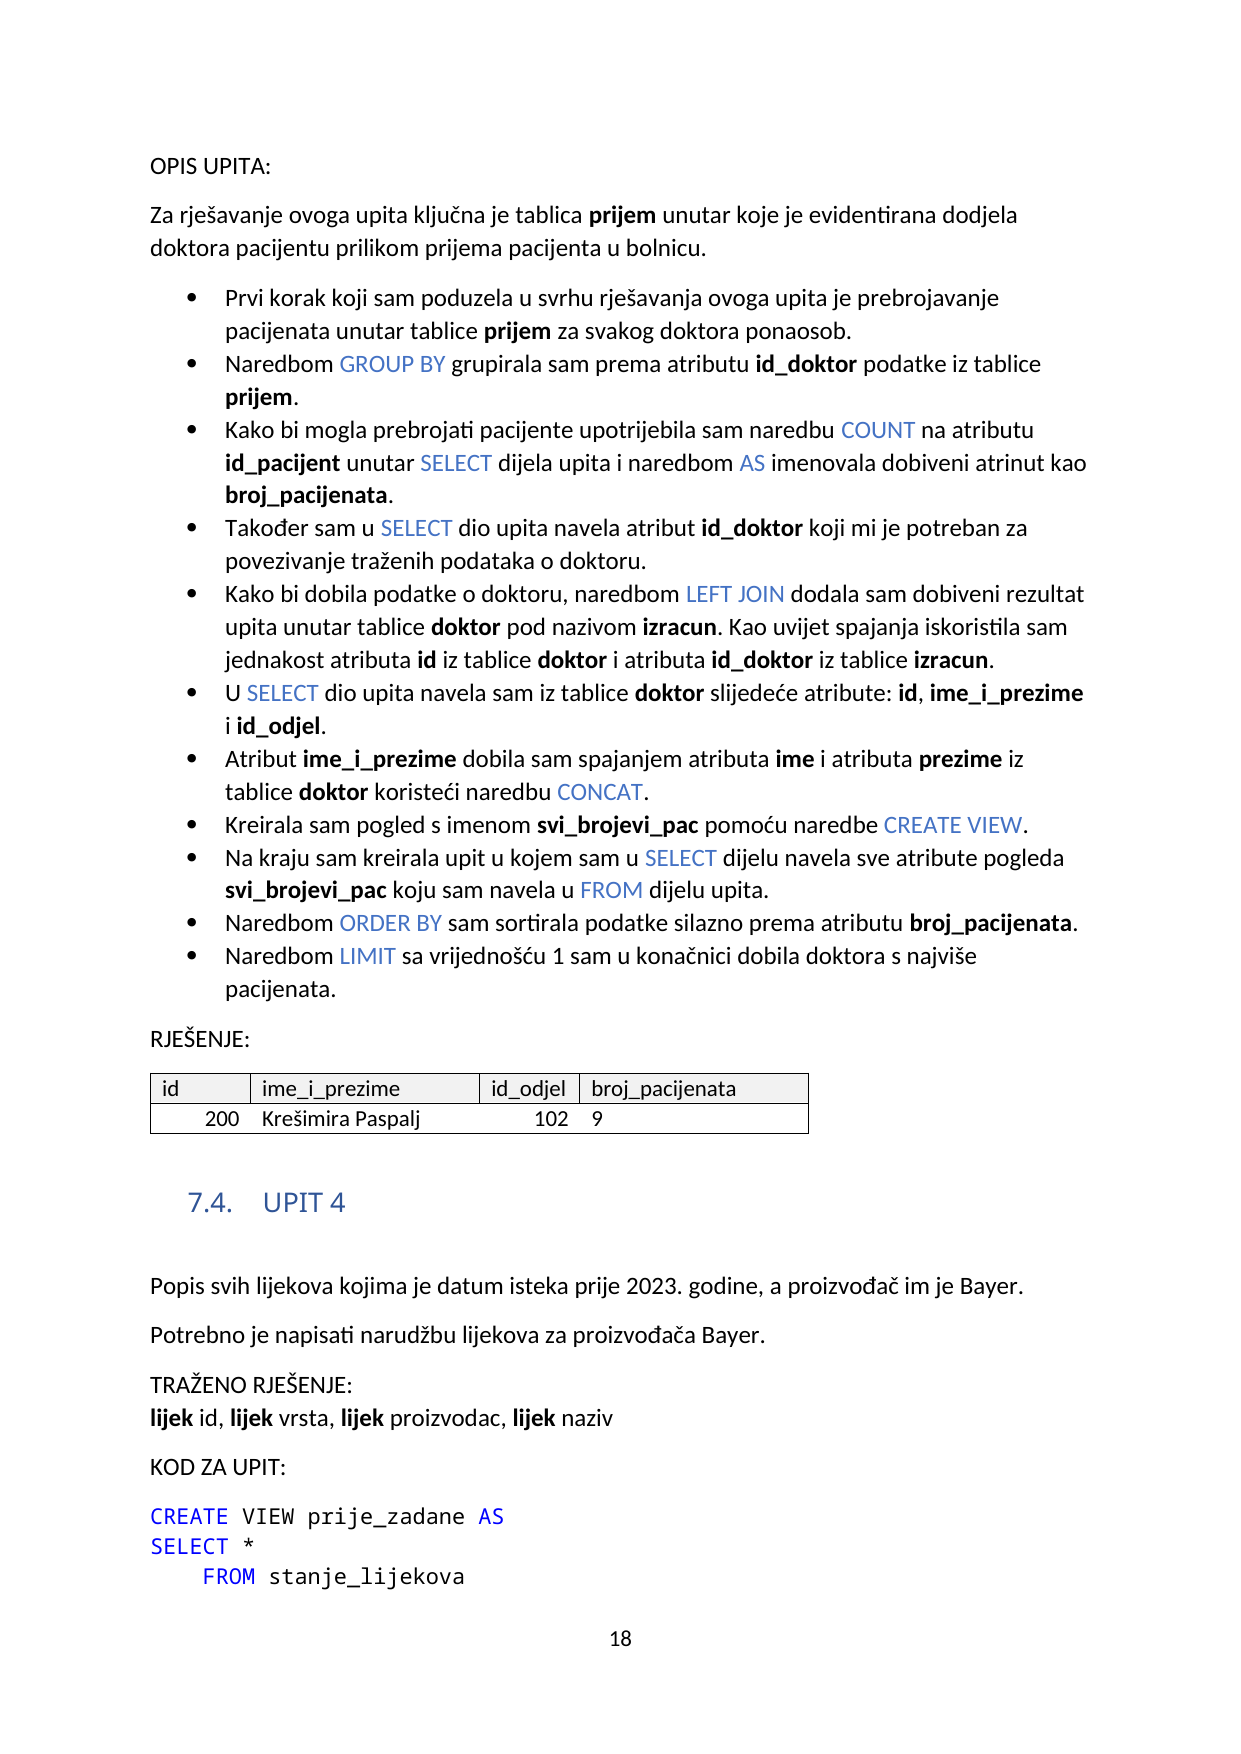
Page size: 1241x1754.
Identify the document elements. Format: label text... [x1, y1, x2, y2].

table_header ime_i_prezime [251, 1074, 479, 1102]
table_cell 102 [480, 1104, 580, 1132]
table_cell 9 [580, 1104, 808, 1132]
list Naredbom GROUP BY grupirala sam prema atributu id_doktor podatke iz tablice prijem. [187, 348, 1090, 411]
list Naredbom LIMIT sa vrijednošću 1 sam u konačnici dobila doktora s najviše pacijenata. [187, 940, 1090, 1004]
text KOD ZA UPIT: [150, 1451, 1090, 1482]
text Za rješavanje ovoga upita ključna je tablica prijem unutar koje je evidentirana dodjela doktora pacijentu prilikom prijema pacijenta u bolnicu. [150, 199, 1090, 263]
text CREATE VIEW prije_zadane AS [150, 1501, 1090, 1531]
list Kreirala sam pogled s imenom svi_brojevi_pac pomoću naredbe CREATE VIEW. [187, 809, 1090, 839]
subtitle UPIT 4 [187, 1183, 1090, 1220]
table_header id [151, 1074, 250, 1102]
text SELECT * [150, 1531, 1090, 1561]
table_header id_odjel [480, 1074, 579, 1102]
list Također sam u SELECT dio upita navela atribut id_doktor koji mi je potreban za povezivanje traženih podataka o doktoru. [187, 512, 1090, 576]
list U SELECT dio upita navela sam iz tablice doktor slijedeće atribute: id, ime_i_prezime i id_odjel. [187, 677, 1090, 741]
table_cell 200 [151, 1104, 251, 1132]
list Prvi korak koji sam poduzela u svrhu rješavanja ovoga upita je prebrojavanje pacijenata unutar tablice prijem za svakog doktora ponaosob. [187, 282, 1090, 346]
list Kako bi dobila podatke o doktoru, naredbom LEFT JOIN dodala sam dobiveni rezultat upita unutar tablice doktor pod nazivom izracun. Kao uvijet spajanja iskoristila sam jednakost atributa id iz tablice doktor i atributa id_doktor iz tablice izracun. [187, 578, 1090, 675]
text Popis svih lijekova kojima je datum isteka prije 2023. godine, a proizvođač im je Bayer. [150, 1270, 1090, 1300]
text Potrebno je napisati narudžbu lijekova za proizvođača Bayer. [150, 1319, 1090, 1350]
list Naredbom ORDER BY sam sortirala podatke silazno prema atributu broj_pacijenata. [187, 907, 1090, 938]
text FROM stanje_lijekova [150, 1561, 1090, 1590]
text RJEŠENJE: [150, 1023, 1090, 1053]
list Atribut ime_i_prezime dobila sam spajanjem atributa ime i atributa prezime iz tablice doktor koristeći naredbu CONCAT. [187, 743, 1090, 806]
text TRAŽENO RJEŠENJE: lijek id, lijek vrsta, lijek proizvodac, lijek naziv [150, 1369, 1090, 1432]
list Kako bi mogla prebrojati pacijente upotrijebila sam naredbu COUNT na atributu id_pacijent unutar SELECT dijela upita i naredbom AS imenovala dobiveni atrinut kao broj_pacijenata. [187, 414, 1090, 510]
table_cell Krešimira Paspalj [251, 1104, 480, 1132]
table_header broj_pacijenata [580, 1074, 808, 1102]
text OPIS UPITA: [150, 150, 1090, 181]
list Na kraju sam kreirala upit u kojem sam u SELECT dijelu navela sve atribute pogleda svi_brojevi_pac koju sam navela u FROM dijelu upita. [187, 842, 1090, 905]
